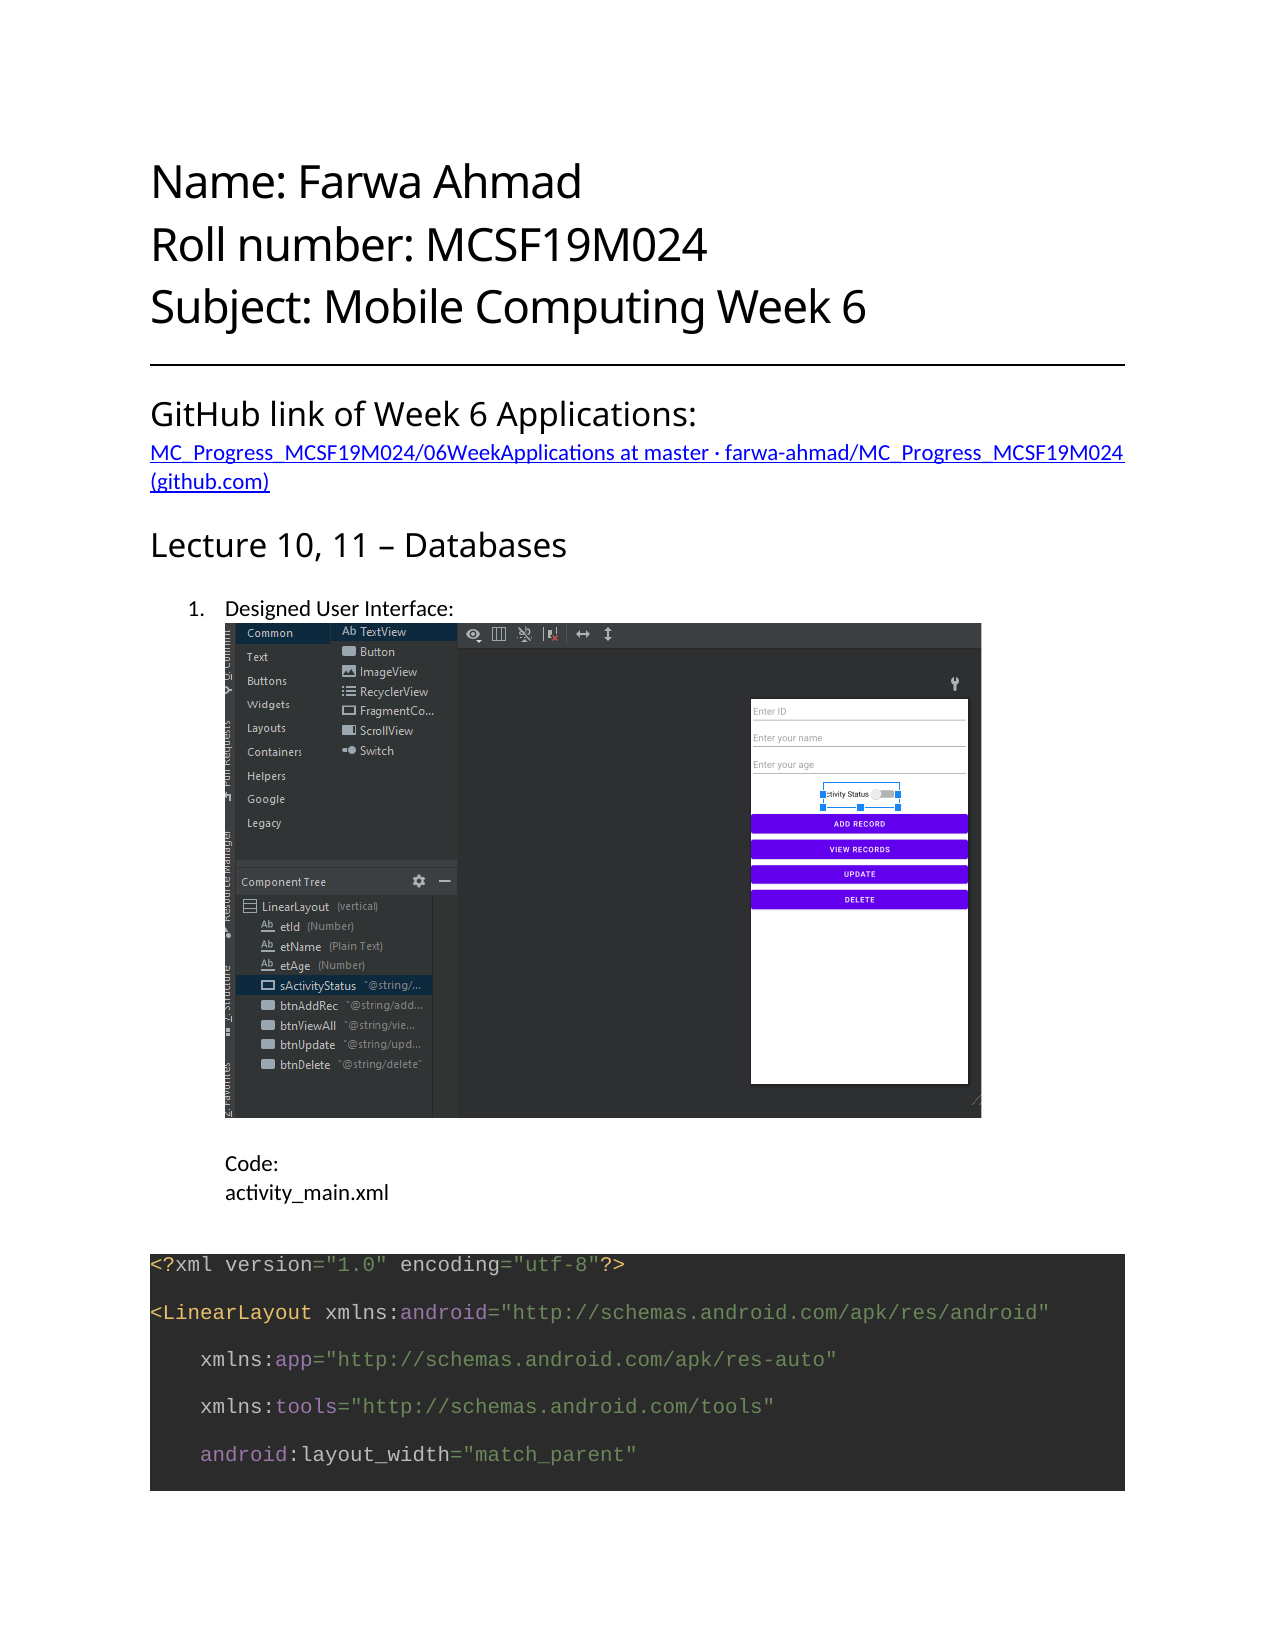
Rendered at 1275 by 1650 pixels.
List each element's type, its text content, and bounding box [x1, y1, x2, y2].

list Designed User Interface: [187, 594, 1125, 622]
text <?xml version="1.0" encoding="utf-8"?> [150, 1254, 1125, 1302]
picture [225, 623, 982, 1118]
text GitHub link of Week 6 Applications: MC_Progress_MCSF19M024/06WeekApplications at master · farwa-ahmad/MC_Progress_MCSF19M024 (github.com) [150, 463, 1125, 495]
text <LinearLayout xmlns:android="http://schemas.android.com/apk/res/android" [150, 1302, 1125, 1349]
text GitHub link of Week 6 Applications: MC_Progress_MCSF19M024/06WeekApplications at master · farwa-ahmad/MC_Progress_MCSF19M024 (github.com) [150, 391, 1125, 462]
text xmlns:app="http://schemas.android.com/apk/res-auto" [150, 1349, 1125, 1396]
list activity_main.xml [225, 1178, 1125, 1206]
text android:layout_width="match_parent" [150, 1444, 1125, 1491]
text Subject: Mobile Computing Week 6 [150, 275, 1125, 364]
text Roll number: MCSF19M024 [150, 212, 1125, 275]
text Lecture 10, 11 – Databases [150, 521, 1125, 567]
text Name: Farwa Ahmad [150, 150, 1125, 212]
text xmlns:tools="http://schemas.android.com/tools" [150, 1396, 1125, 1444]
list Code: [225, 1149, 1125, 1177]
